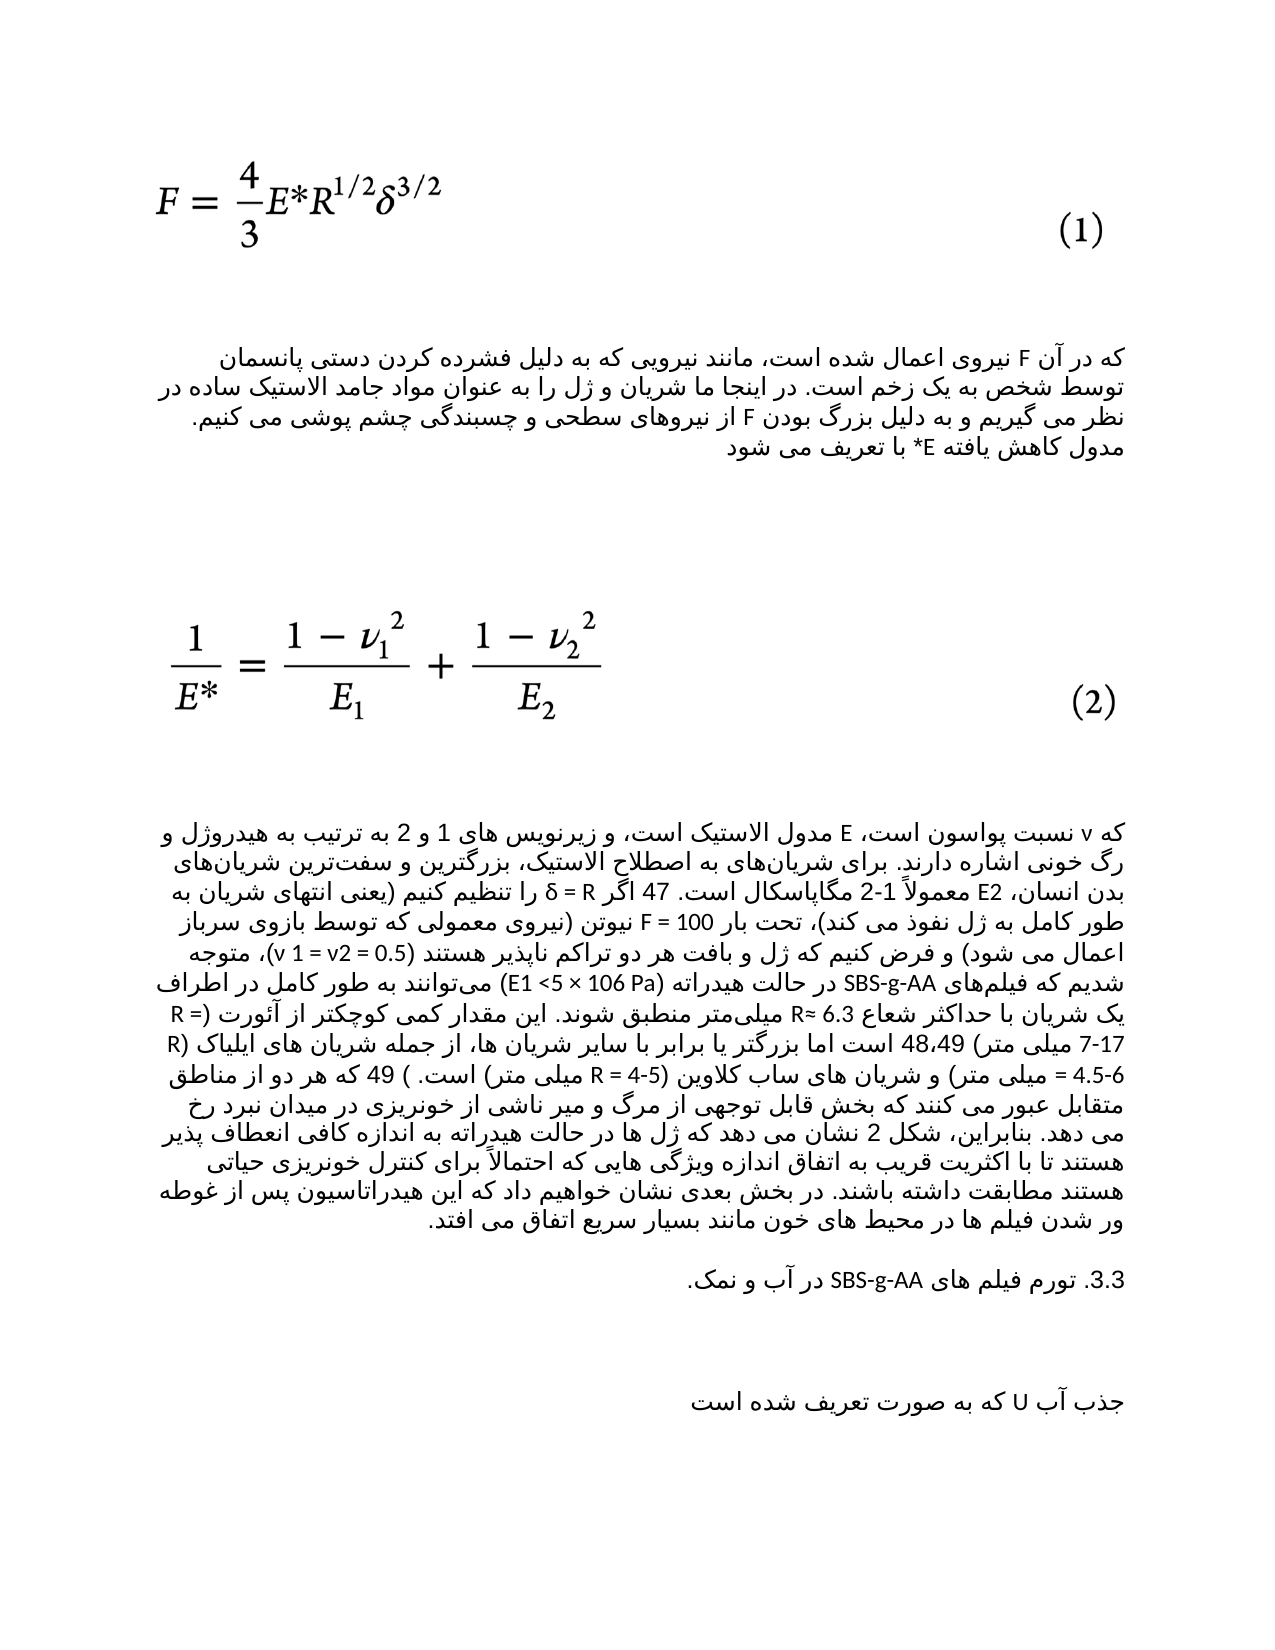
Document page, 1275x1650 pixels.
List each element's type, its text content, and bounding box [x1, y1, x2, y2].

picture [150, 150, 1125, 266]
text 3.3. تورم فیلم های SBS-g-AA در آب و نمک. [150, 1264, 1125, 1294]
text که ν نسبت پواسون است، E مدول الاستیک است، و زیرنویس های 1 و 2 به ترتیب به هیدروژل و رگ خونی اشاره دارند. برای شریان‌های به اصطلاح الاستیک، بزرگترین و سفت‌ترین شریان‌های بدن انسان، E2 معمولاً 1-2 مگاپاسکال است. 47 اگر δ = R را تنظیم کنیم (یعنی انتهای شریان به طور کامل به ژل نفوذ می کند)، تحت بار F = 100 نیوتن (نیروی معمولی که توسط بازوی سرباز اعمال می شود) و فرض کنیم که ژل و بافت هر دو تراکم ناپذیر هستند (ν 1 = ν2 = 0.5)، متوجه شدیم که فیلم‌های SBS-g-AA در حالت هیدراته (E1 <5 × 106 Pa) می‌توانند به طور کامل در اطراف یک شریان با حداکثر شعاع R≈ 6.3 میلی‌متر منطبق شوند. این مقدار کمی کوچکتر از آئورت (R = 7-17 میلی متر) 48،49 است اما بزرگتر یا برابر با سایر شریان ها، از جمله شریان های ایلیاک (R = 4.5-6 میلی متر) و شریان های ساب کلاوین (R = 4-5 میلی متر) است. ) 49 که هر دو از مناطق متقابل عبور می کنند که بخش قابل توجهی از مرگ و میر ناشی از خونریزی در میدان نبرد رخ می دهد. بنابراین، شکل 2 نشان می دهد که ژل ها در حالت هیدراته به اندازه کافی انعطاف پذیر هستند تا با اکثریت قریب به اتفاق اندازه ویژگی هایی که احتمالاً برای کنترل خونریزی حیاتی هستند مطابقت داشته باشند. در بخش بعدی نشان خواهیم داد که این هیدراتاسیون پس از غوطه ور شدن فیلم ها در محیط های خون مانند بسیار سریع اتفاق می افتد. [150, 817, 1125, 1233]
text جذب آب U که به صورت تعریف شده است [150, 1386, 1125, 1416]
text که در آن F نیروی اعمال شده است، مانند نیرویی که به دلیل فشرده کردن دستی پانسمان توسط شخص به یک زخم است. در اینجا ما شریان و ژل را به عنوان مواد جامد الاستیک ساده در نظر می گیریم و به دلیل بزرگ بودن F از نیروهای سطحی و چسبندگی چشم پوشی می کنیم. مدول کاهش یافته E* با تعریف می شود [150, 342, 1125, 462]
picture [150, 584, 1125, 756]
